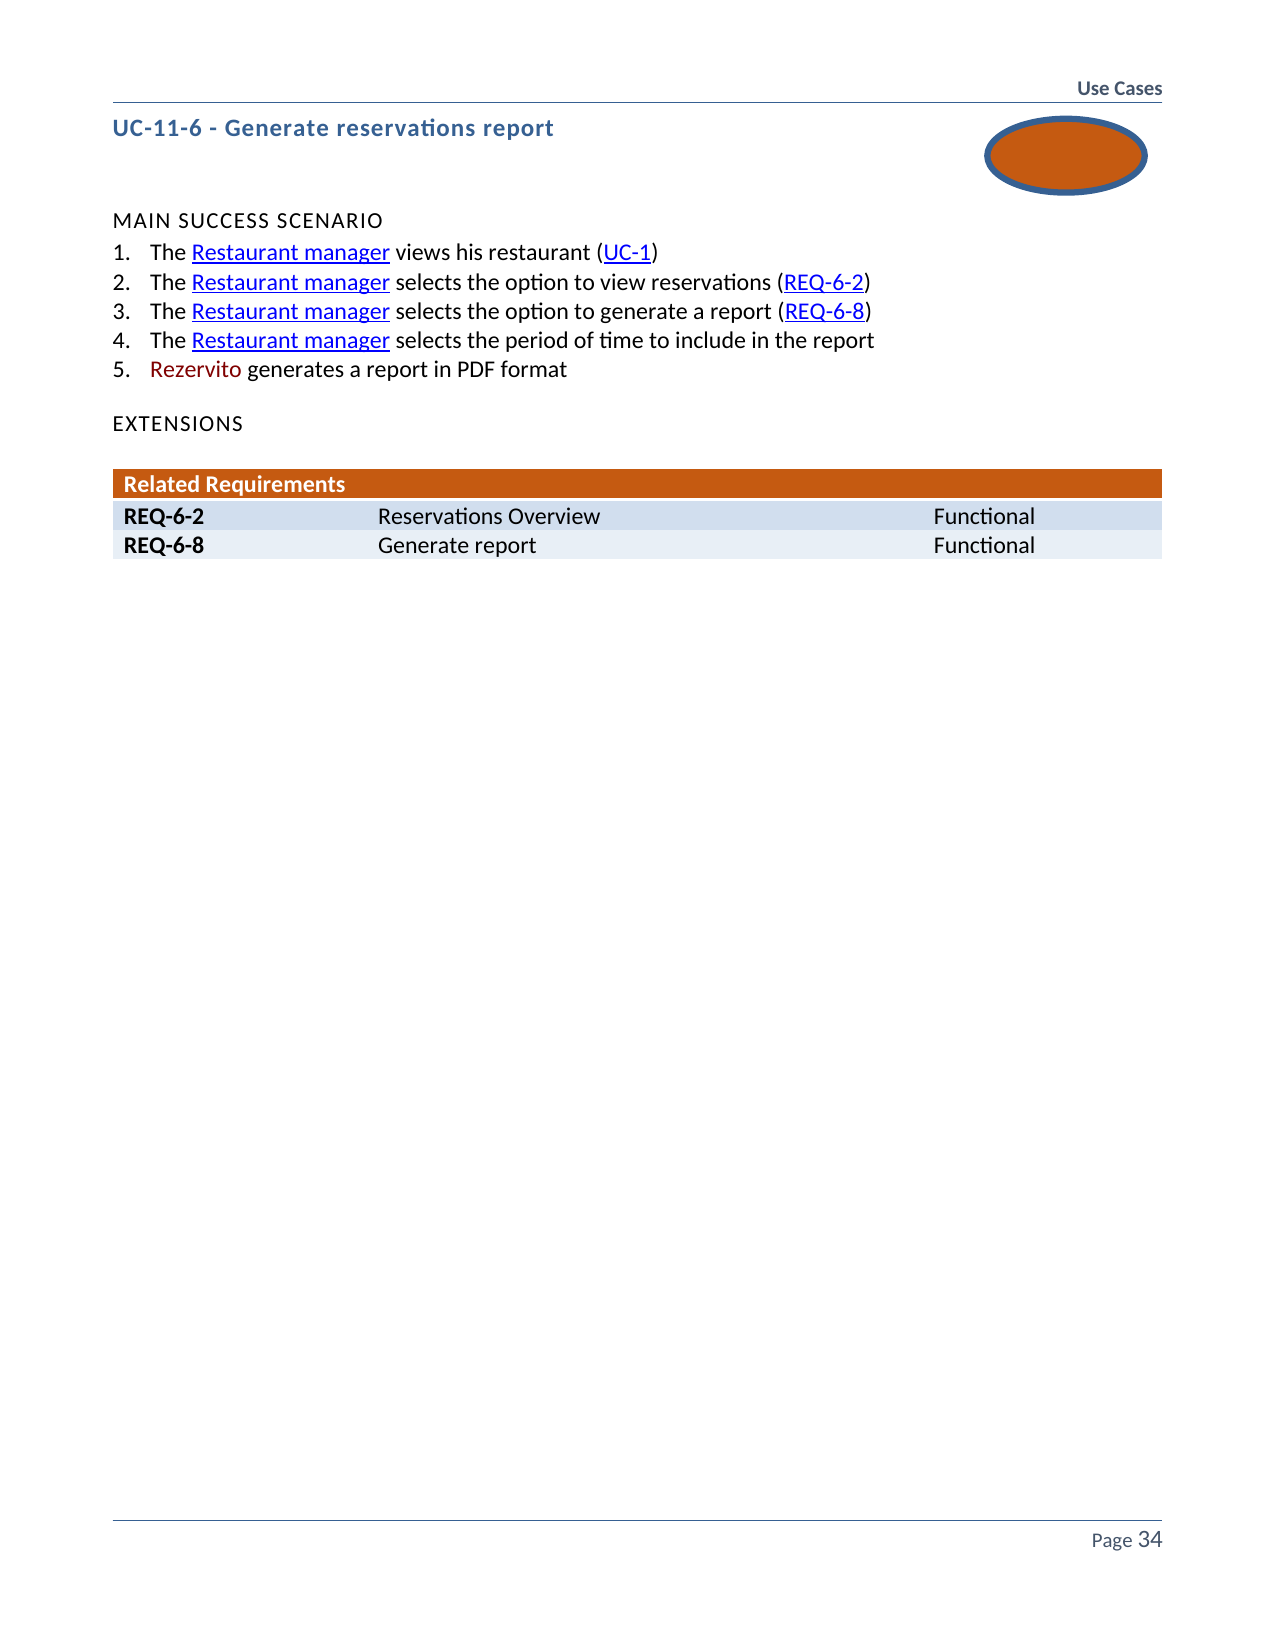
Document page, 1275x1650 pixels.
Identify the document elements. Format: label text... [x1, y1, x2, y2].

table_cell Generate report [367, 530, 922, 559]
table_header [922, 469, 1162, 498]
list The Restaurant manager selects the period of time to include in the report [112, 325, 1162, 354]
list The Restaurant manager selects the option to generate a report (REQ-6-8) [112, 296, 1162, 325]
list The Restaurant manager views his restaurant (UC-1) [112, 237, 1162, 267]
table_header [367, 469, 922, 498]
subtitle Extensions [112, 409, 1162, 437]
table_cell Functional [922, 501, 1162, 530]
list The Restaurant manager selects the option to view reservations (REQ-6-2) [112, 267, 1162, 296]
table_header Related Requirements [113, 469, 367, 498]
list Rezervito generates a report in PDF format [112, 354, 1162, 384]
table_cell Reservations Overview [367, 501, 922, 530]
subtitle Main Success Scenario [112, 207, 1162, 234]
table_cell REQ-6-2 [113, 501, 367, 530]
subtitle UC-11-6 - Generate reservations report [112, 112, 1162, 143]
table_cell Functional [922, 530, 1162, 559]
table_cell REQ-6-8 [113, 530, 367, 559]
